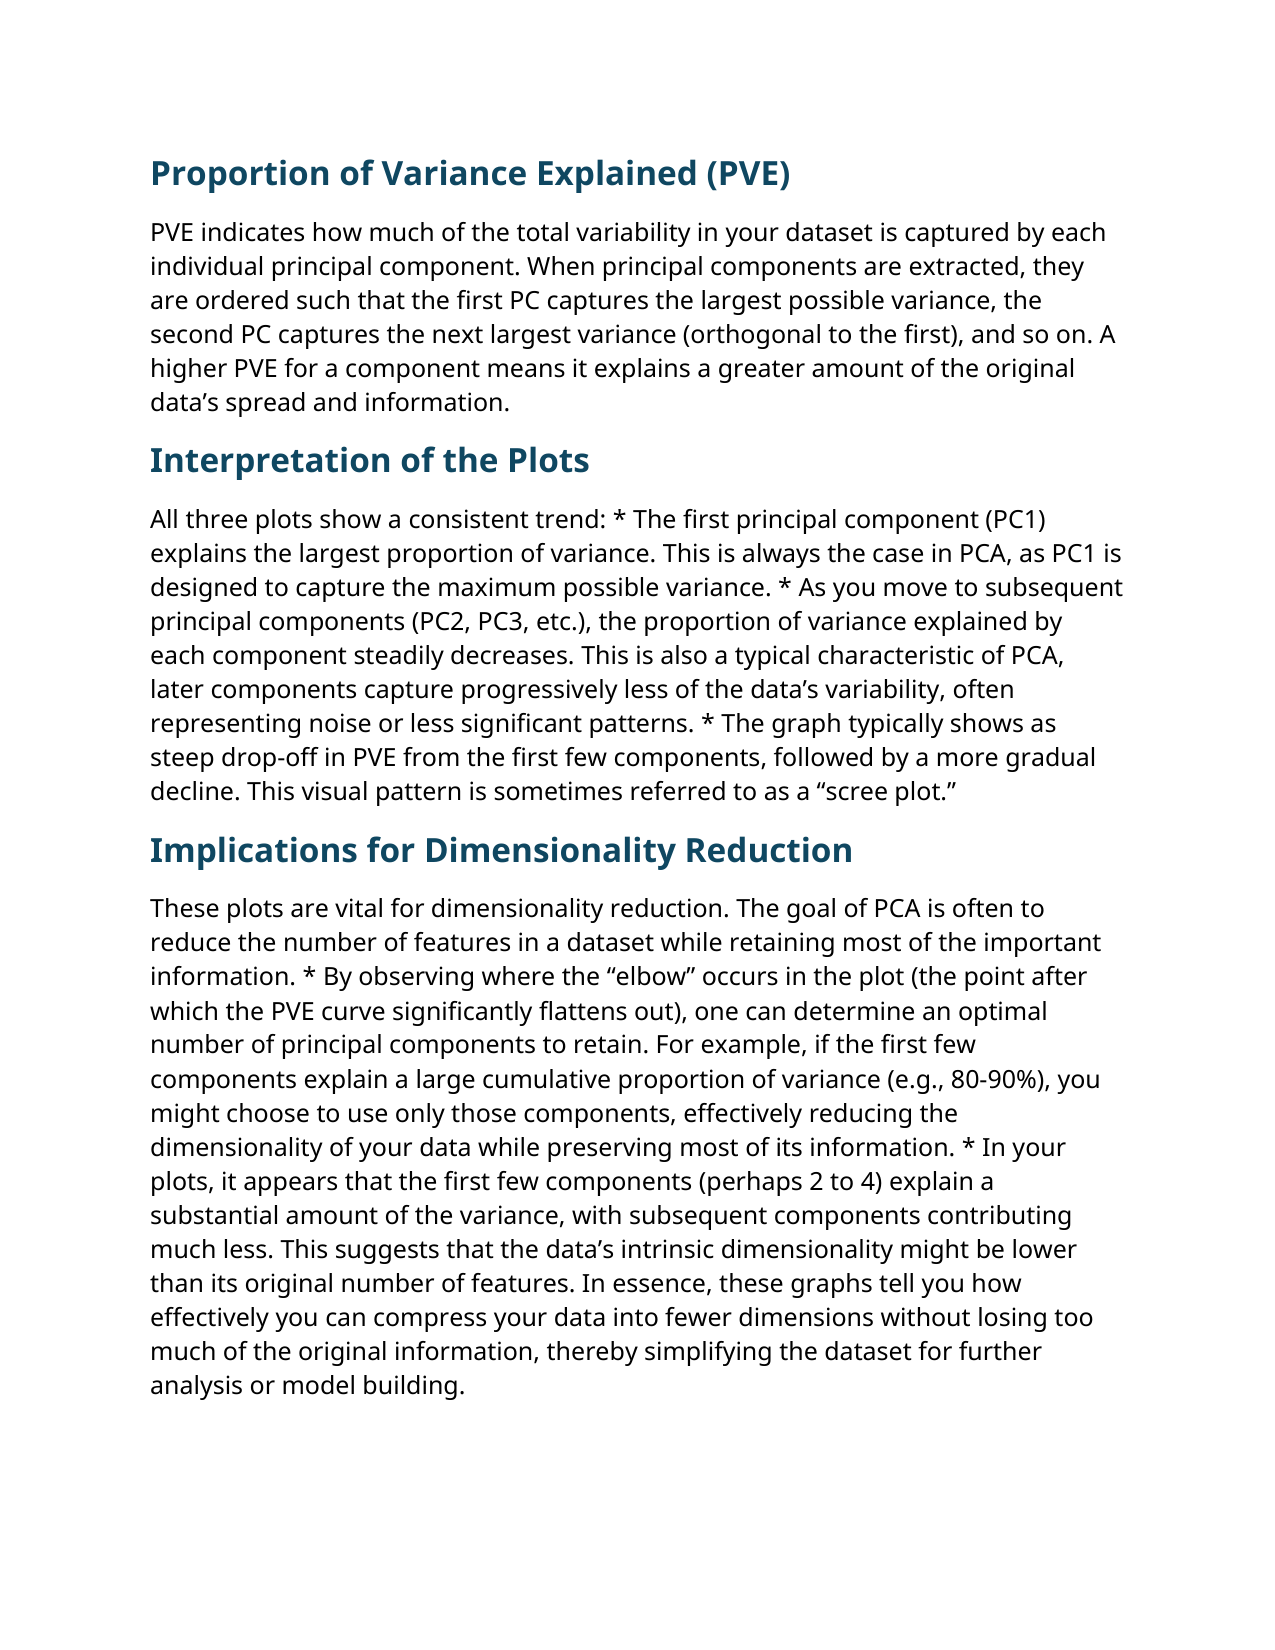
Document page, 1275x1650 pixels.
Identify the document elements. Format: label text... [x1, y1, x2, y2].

text These plots are vital for dimensionality reduction. The goal of PCA is often to reduce the number of features in a dataset while retaining most of the important information. * By observing where the “elbow” occurs in the plot (the point after which the PVE curve significantly flattens out), one can determine an optimal number of principal components to retain. For example, if the first few components explain a large cumulative proportion of variance (e.g., 80-90%), you might choose to use only those components, effectively reducing the dimensionality of your data while preserving most of its information. * In your plots, it appears that the first few components (perhaps 2 to 4) explain a substantial amount of the variance, with subsequent components contributing much less. This suggests that the data’s intrinsic dimensionality might be lower than its original number of features. In essence, these graphs tell you how effectively you can compress your data into fewer dimensions without losing too much of the original information, thereby simplifying the dataset for further analysis or model building. [150, 891, 1125, 1402]
text All three plots show a consistent trend: * The first principal component (PC1) explains the largest proportion of variance. This is always the case in PCA, as PC1 is designed to capture the maximum possible variance. * As you move to subsequent principal components (PC2, PC3, etc.), the proportion of variance explained by each component steadily decreases. This is also a typical characteristic of PCA, later components capture progressively less of the data’s variability, often representing noise or less significant patterns. * The graph typically shows as steep drop-off in PVE from the first few components, followed by a more gradual decline. This visual pattern is sometimes referred to as a “scree plot.” [150, 501, 1125, 808]
subtitle Proportion of Variance Explained (PVE) [150, 150, 1125, 195]
subtitle Interpretation of the Plots [150, 437, 1125, 483]
text PVE indicates how much of the total variability in your dataset is captured by each individual principal component. When principal components are extracted, they are ordered such that the first PC captures the largest possible variance, the second PC captures the next largest variance (orthogonal to the first), and so on. A higher PVE for a component means it explains a greater amount of the original data’s spread and information. [150, 214, 1125, 418]
subtitle Implications for Dimensionality Reduction [150, 827, 1125, 872]
